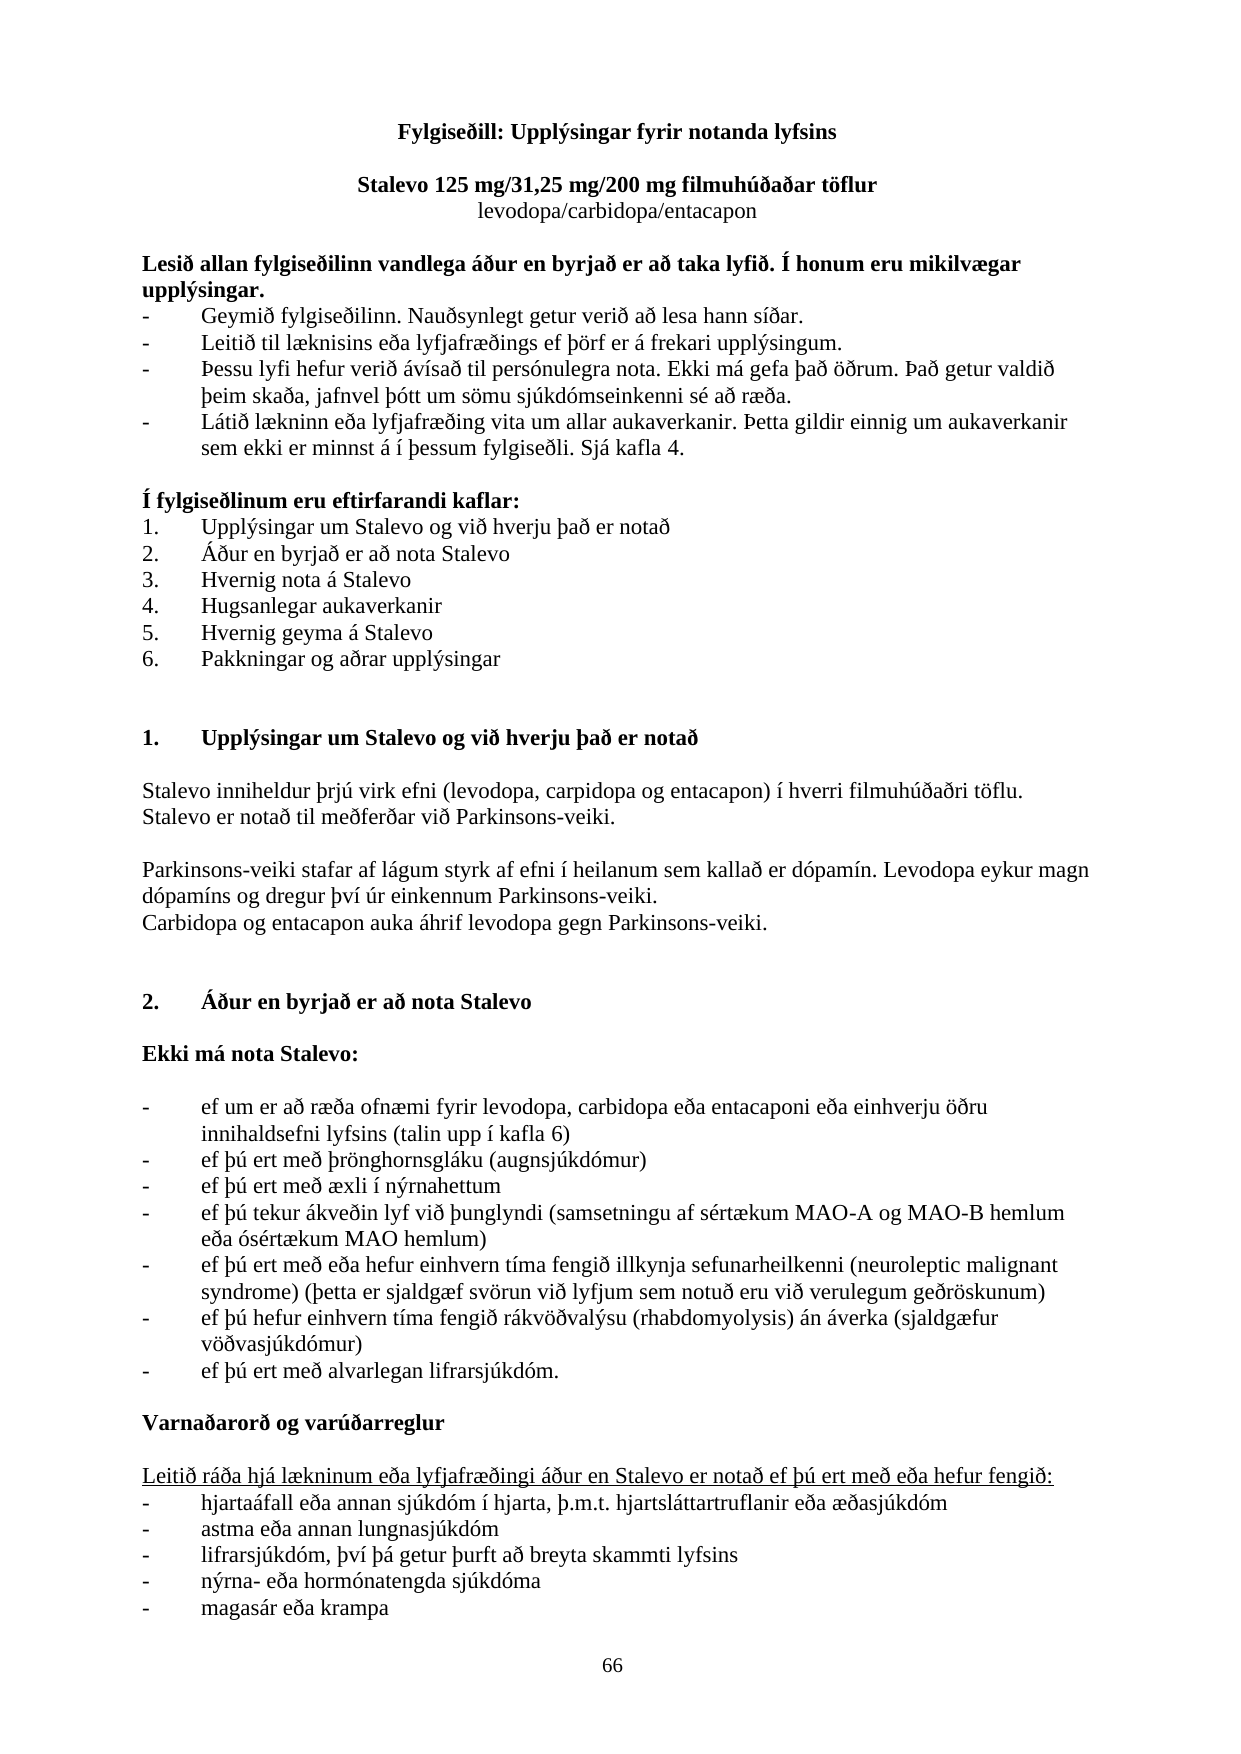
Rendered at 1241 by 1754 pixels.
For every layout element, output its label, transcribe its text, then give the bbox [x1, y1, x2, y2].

text 1. Upplýsingar um Stalevo og við hverju það er notað [142, 724, 1093, 751]
text - nýrna- eða hormónatengda sjúkdóma [142, 1568, 1093, 1594]
list Stalevo 125 mg/31,25 mg/200 mg filmuhúðaðar töflur [142, 171, 1092, 197]
text - hjartaáfall eða annan sjúkdóm í hjarta, þ.m.t. hjartsláttartruflanir eða æðasjúkdóm [142, 1488, 1093, 1515]
text Carbidopa og entacapon auka áhrif levodopa gegn Parkinsons-veiki. [142, 909, 1092, 935]
text - magasár eða krampa [142, 1594, 1093, 1620]
list 4. Hugsanlegar aukaverkanir [142, 592, 1096, 619]
list - ef þú ert með eða hefur einhvern tíma fengið illkynja sefunarheilkenni (neuroleptic malignant syndrome) (þetta er sjaldgæf svörun við lyfjum sem notuð eru við verulegum geðröskunum) [142, 1251, 1096, 1304]
list - Geymið fylgiseðilinn. Nauðsynlegt getur verið að lesa hann síðar. [142, 303, 1096, 329]
list 3. Hvernig nota á Stalevo [142, 566, 1096, 592]
list Í fylgiseðlinum eru eftirfarandi kaflar: [142, 487, 1093, 513]
text Lesið allan fylgiseðilinn vandlega áður en byrjað er að taka lyfið. Í honum eru mikilvægar upplýsingar. [142, 250, 1093, 303]
list - ef þú tekur ákveðin lyf við þunglyndi (samsetningu af sértækum MAO-A og MAO-B hemlum eða ósértækum MAO hemlum) [142, 1199, 1096, 1251]
text Stalevo inniheldur þrjú virk efni (levodopa, carpidopa og entacapon) í hverri filmuhúðaðri töflu. Stalevo er notað til meðferðar við Parkinsons-veiki. [142, 777, 1092, 830]
list - Þessu lyfi hefur verið ávísað til persónulegra nota. Ekki má gefa það öðrum. Það getur valdið þeim skaða, jafnvel þótt um sömu sjúkdómseinkenni sé að ræða. [142, 355, 1096, 408]
list - Látið lækninn eða lyfjafræðing vita um allar aukaverkanir. Þetta gildir einnig um aukaverkanir sem ekki er minnst á í þessum fylgiseðli. Sjá kafla 4. [142, 408, 1096, 461]
list 1. Upplýsingar um Stalevo og við hverju það er notað [142, 513, 1096, 540]
text Parkinsons-veiki stafar af lágum styrk af efni í heilanum sem kallað er dópamín. Levodopa eykur magn dópamíns og dregur því úr einkennum Parkinsons-veiki. [142, 856, 1092, 909]
list - ef þú ert með alvarlegan lifrarsjúkdóm. [142, 1357, 1096, 1383]
list 2. Áður en byrjað er að nota Stalevo [142, 540, 1096, 566]
list Leitið ráða hjá lækninum eða lyfjafræðingi áður en Stalevo er notað ef þú ert með eða hefur fengið: [142, 1462, 1093, 1488]
text - lifrarsjúkdóm, því þá getur þurft að breyta skammti lyfsins [142, 1541, 1093, 1568]
text Ekki má nota Stalevo: [142, 1041, 1093, 1067]
text - astma eða annan lungnasjúkdóm [142, 1515, 1093, 1541]
list - ef þú ert með æxli í nýrnahettum [142, 1172, 1096, 1199]
list - ef um er að ræða ofnæmi fyrir levodopa, carbidopa eða entacaponi eða einhverju öðru innihaldsefni lyfsins (talin upp í kafla 6) [142, 1093, 1096, 1146]
list Varnaðarorð og varúðarreglur [142, 1409, 1092, 1436]
list 6. Pakkningar og aðrar upplýsingar [142, 645, 1096, 672]
list - Leitið til læknisins eða lyfjafræðings ef þörf er á frekari upplýsingum. [142, 329, 1096, 355]
text 2. Áður en byrjað er að nota Stalevo [142, 988, 1093, 1014]
text Fylgiseðill: Upplýsingar fyrir notanda lyfsins [142, 118, 1092, 144]
list 5. Hvernig geyma á Stalevo [142, 619, 1096, 645]
list - ef þú ert með þrönghornsgláku (augnsjúkdómur) [142, 1146, 1096, 1172]
list levodopa/carbidopa/entacapon [142, 197, 1092, 223]
list - ef þú hefur einhvern tíma fengið rákvöðvalýsu (rhabdomyolysis) án áverka (sjaldgæfur vöðvasjúkdómur) [142, 1304, 1096, 1357]
